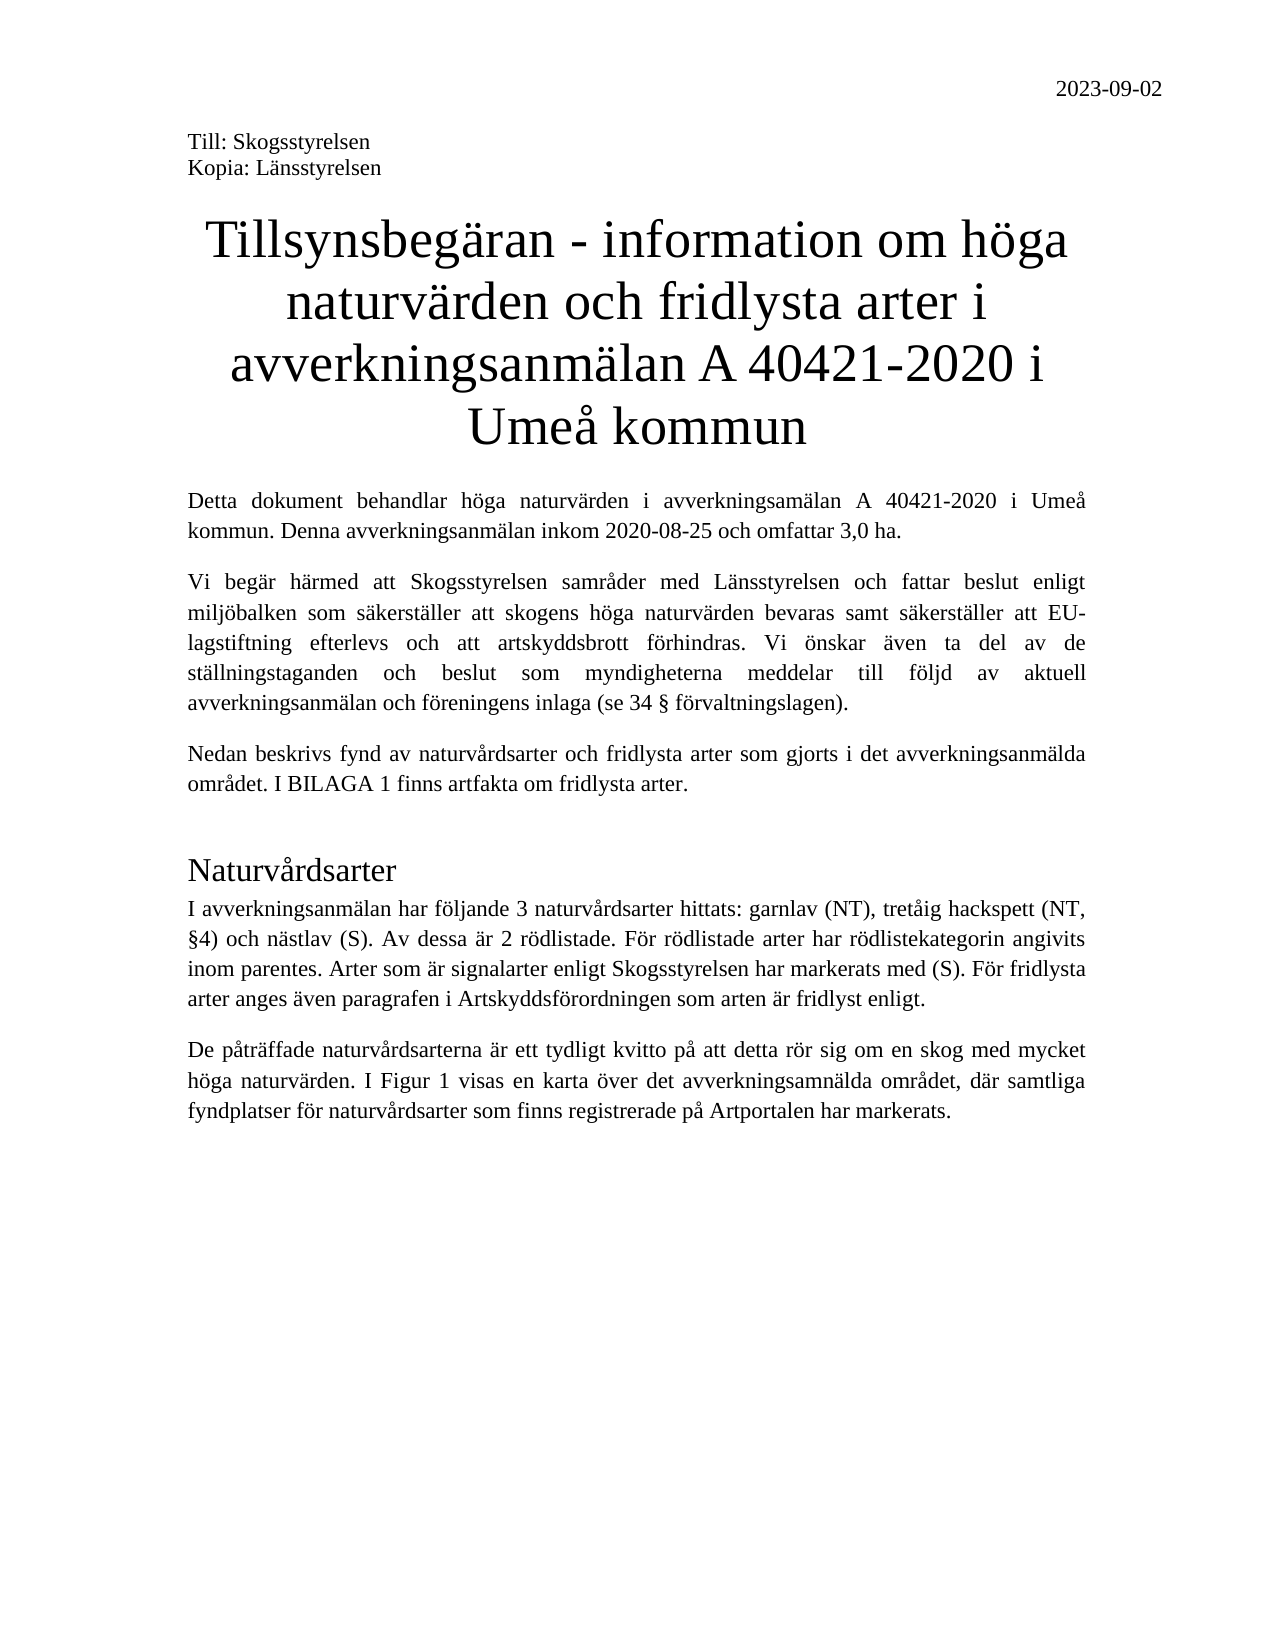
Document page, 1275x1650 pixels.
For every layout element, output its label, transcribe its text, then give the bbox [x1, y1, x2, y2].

text Vi begär härmed att Skogsstyrelsen samråder med Länsstyrelsen och fattar beslut enligt miljöbalken som säkerställer att skogens höga naturvärden bevaras samt säkerställer att EU-lagstiftning efterlevs och att artskyddsbrott förhindras. Vi önskar även ta del av de ställningstaganden och beslut som myndigheterna meddelar till följd av aktuell avverkningsanmälan och föreningens inlaga (se 34 § förvaltningslagen). [187, 568, 1087, 716]
text Nedan beskrivs fynd av naturvårdsarter och fridlysta arter som gjorts i det avverkningsanmälda området. I BILAGA 1 finns artfakta om fridlysta arter. [187, 740, 1087, 797]
subtitle Naturvårdsarter [187, 851, 1087, 889]
text Detta dokument behandlar höga naturvärden i avverkningsamälan A 40421-2020 i Umeå kommun. Denna avverkningsanmälan inkom 2020-08-25 och omfattar 3,0 ha. [187, 487, 1087, 544]
text De påträffade naturvårdsarterna är ett tydligt kvitto på att detta rör sig om en skog med mycket höga naturvärden. I Figur 1 visas en karta över det avverkningsamnälda området, där samtliga fyndplatser för naturvårdsarter som finns registrerade på Artportalen har markerats. [187, 1036, 1087, 1123]
text I avverkningsanmälan har följande 3 naturvårdsarter hittats: garnlav (NT), tretåig hackspett (NT, §4) och nästlav (S). Av dessa är 2 rödlistade. För rödlistade arter har rödlistekategorin angivits inom parentes. Arter som är signalarter enligt Skogsstyrelsen har markerats med (S). För fridlysta arter anges även paragrafen i Artskyddsförordningen som arten är fridlyst enligt. [187, 895, 1087, 1012]
title Tillsynsbegäran - information om höga naturvärden och fridlysta arter i avverkningsanmälan A 40421-2020 i Umeå kommun [187, 207, 1087, 456]
